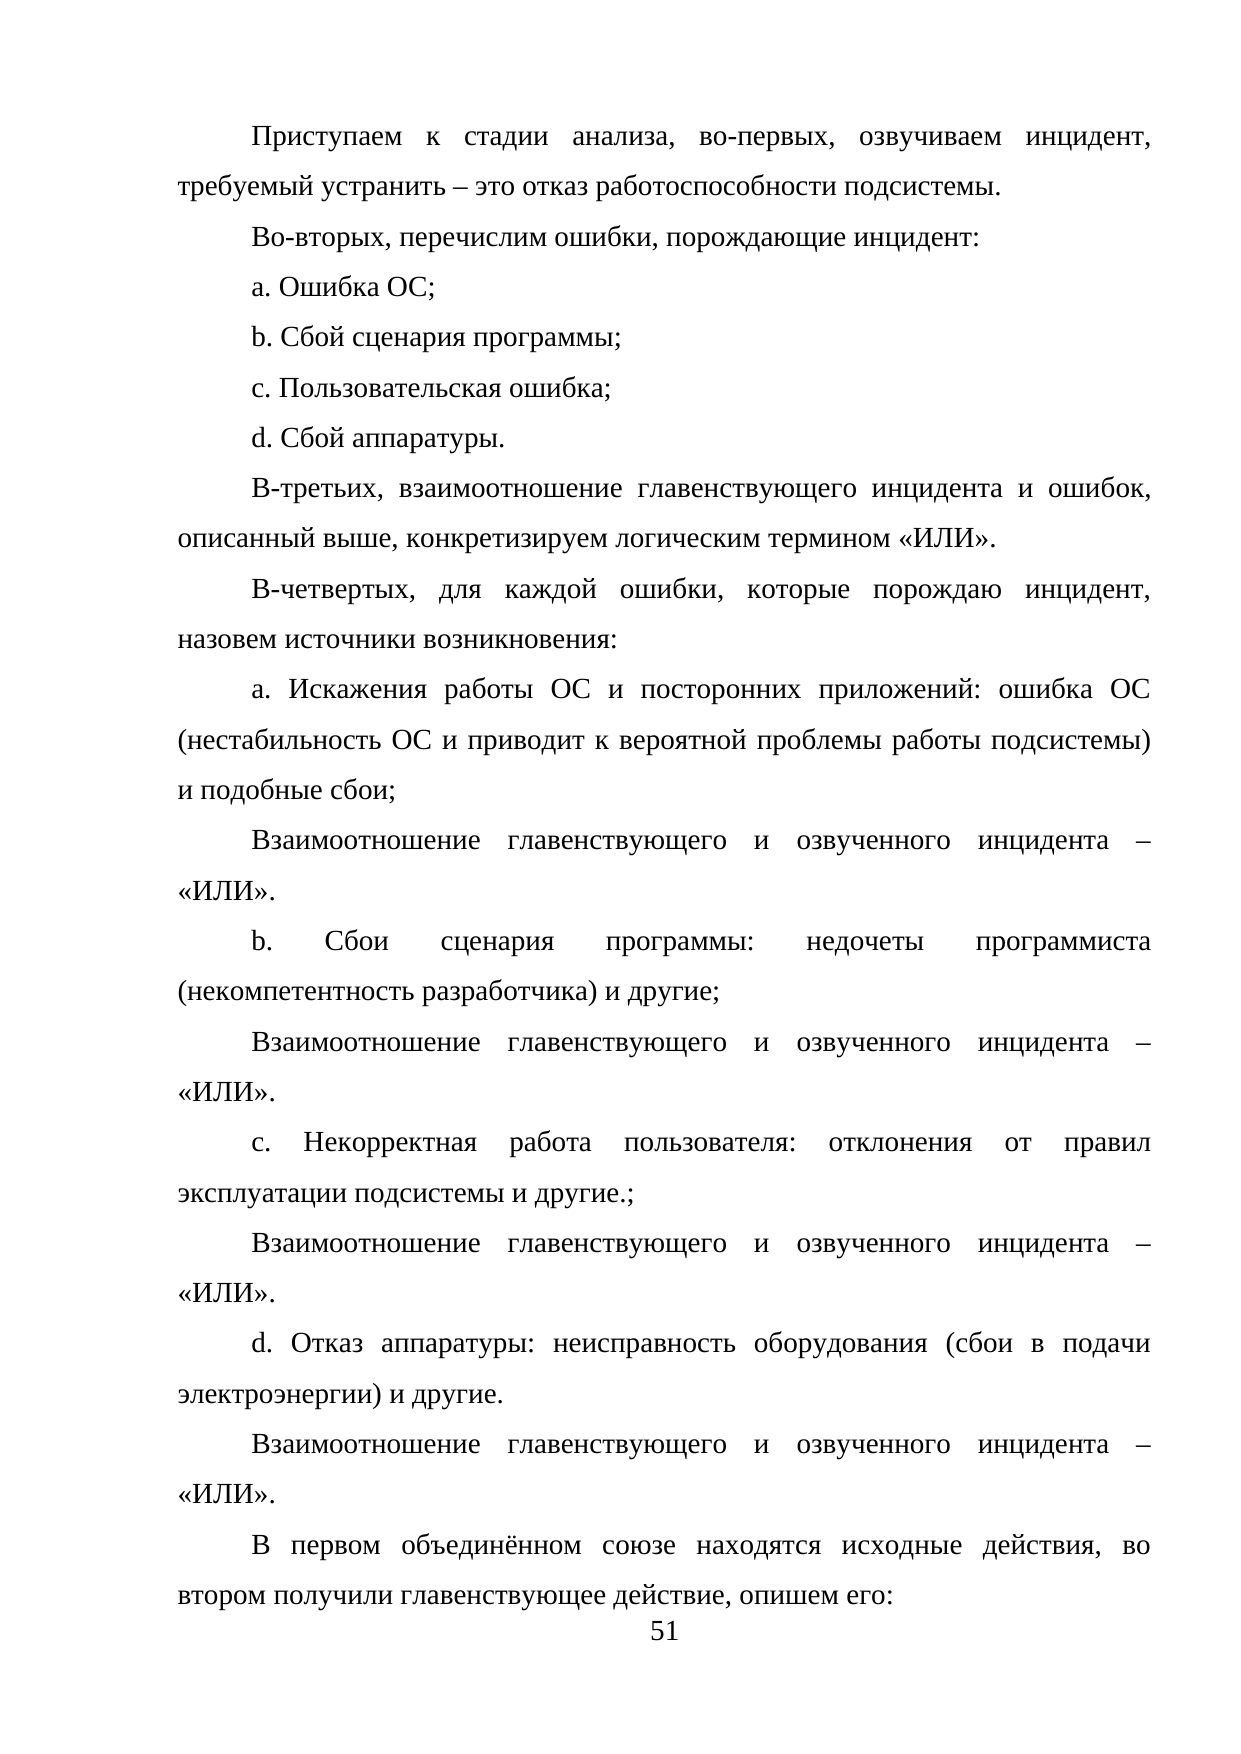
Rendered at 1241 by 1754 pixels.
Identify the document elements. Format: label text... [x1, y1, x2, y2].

text c. Пользовательская ошибка; [177, 370, 1152, 403]
text Во-вторых, перечислим ошибки, порождающие инцидент: [177, 219, 1152, 252]
text В первом объединённом союзе находятся исходные действия, во втором получили главенствующее действие, опишем его: [177, 1527, 1152, 1611]
text b. Сбой сценария программы; [177, 319, 1152, 353]
text Приступаем к стадии анализа, во-первых, озвучиваем инцидент, требуемый устранить – это отказ работоспособности подсистемы. [177, 118, 1152, 202]
text Взаимоотношение главенствующего и озвученного инцидента – «ИЛИ». [177, 1024, 1152, 1108]
text В-третьих, взаимоотношение главенствующего инцидента и ошибок, описанный выше, конкретизируем логическим термином «ИЛИ». [177, 470, 1152, 554]
text d. Сбой аппаратуры. [177, 420, 1152, 453]
text Взаимоотношение главенствующего и озвученного инцидента – «ИЛИ». [177, 1225, 1152, 1309]
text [177, 1426, 1152, 1510]
text a. Искажения работы ОС и посторонних приложений: ошибка ОС (нестабильность ОС и приводит к вероятной проблемы работы подсистемы) и подобные сбои; [177, 672, 1152, 806]
text В-четвертых, для каждой ошибки, которые порождаю инцидент, назовем источники возникновения: [177, 571, 1152, 655]
text d. Отказ аппаратуры: неисправность оборудования (сбои в подачи электроэнергии) и другие. [177, 1326, 1152, 1409]
text c. Некорректная работа пользователя: отклонения от правил эксплуатации подсистемы и другие.; [177, 1124, 1152, 1208]
text Взаимоотношение главенствующего и озвученного инцидента – «ИЛИ». [177, 822, 1152, 906]
text b. Сбои сценария программы: недочеты программиста (некомпетентность разработчика) и другие; [177, 923, 1152, 1007]
text a. Ошибка ОС; [177, 269, 1152, 303]
